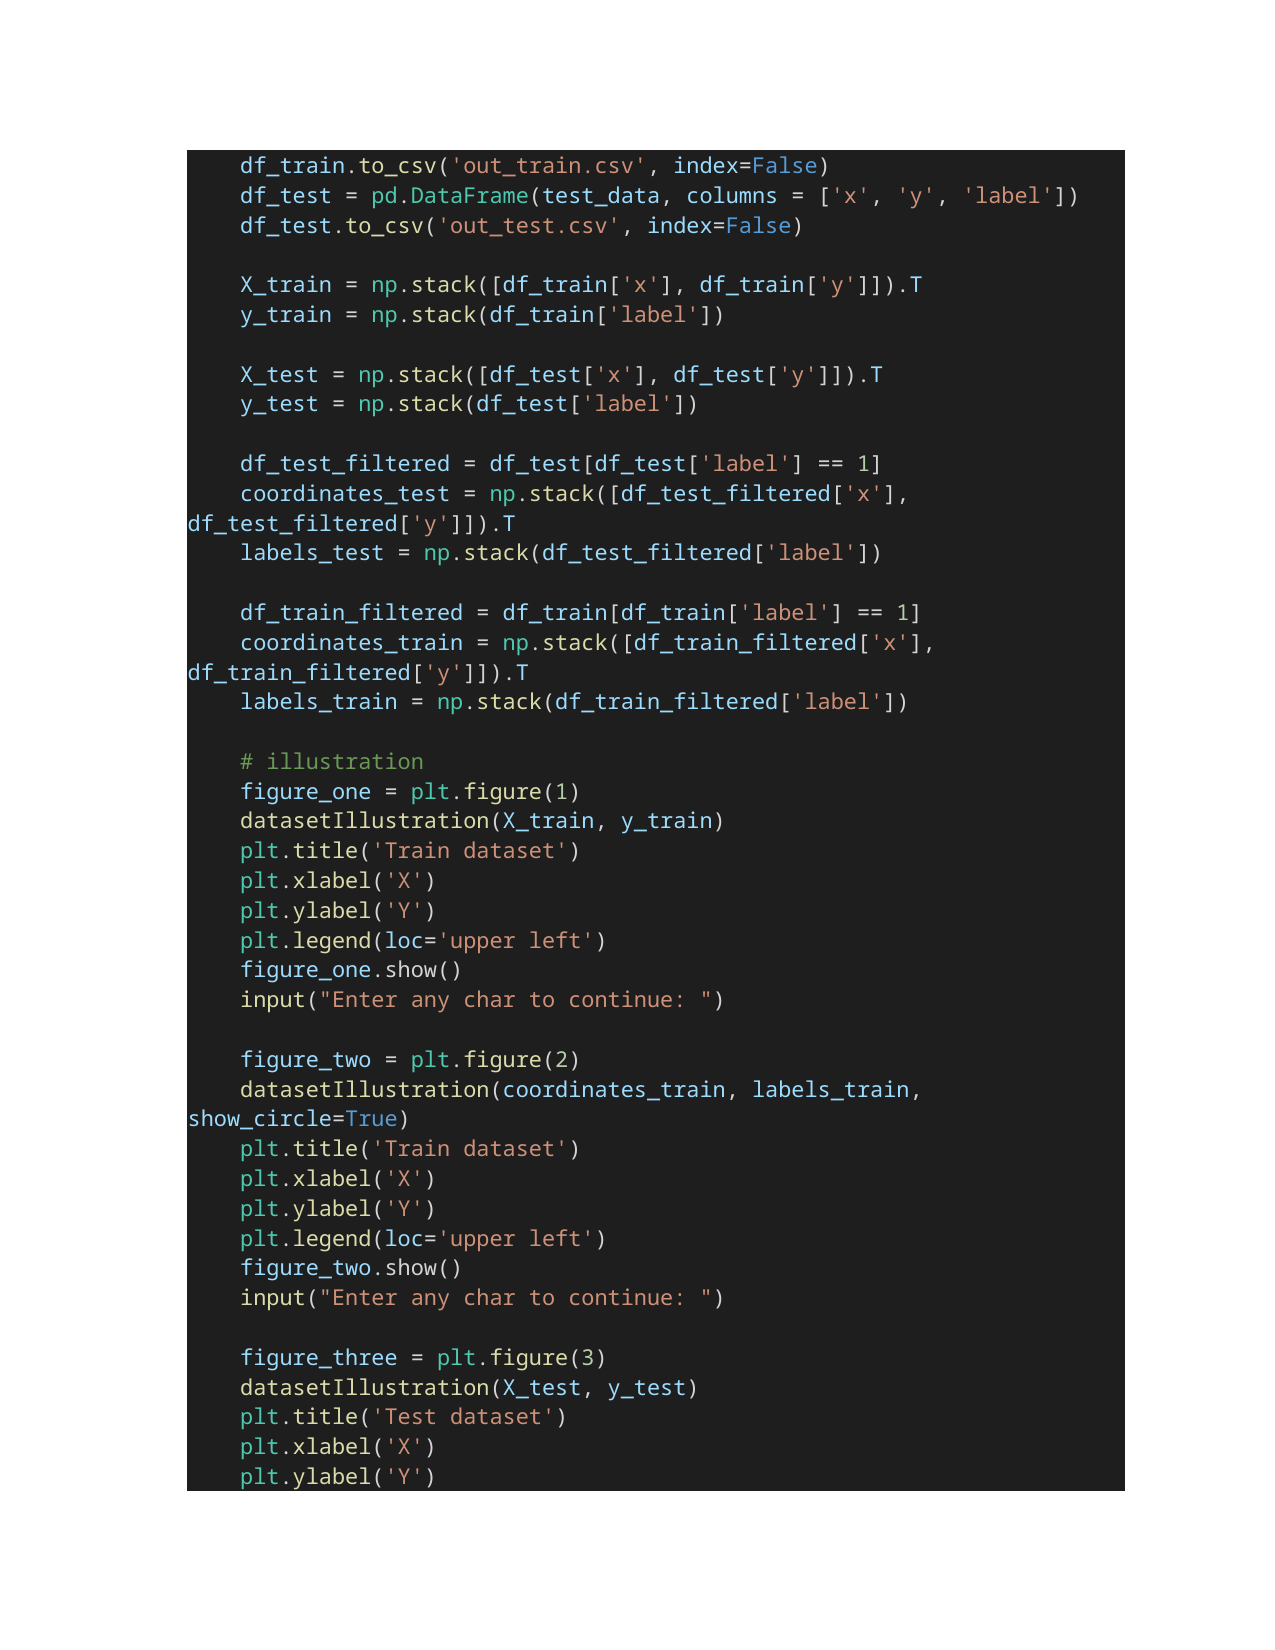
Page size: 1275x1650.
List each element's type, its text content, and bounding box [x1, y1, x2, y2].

text plt.ylabel('Y') [187, 1193, 1125, 1222]
text plt.legend(loc='upper left') [187, 924, 1125, 954]
text datasetIllustration(X_test, y_test) [187, 1371, 1125, 1401]
text figure_one.show() [187, 954, 1125, 984]
text input("Enter any char to continue: ") [187, 984, 1125, 1014]
text df_train_filtered = df_train[df_train['label'] == 1] [187, 597, 1125, 627]
text figure_three = plt.figure(3) [187, 1342, 1125, 1371]
text plt.ylabel('Y') [187, 895, 1125, 924]
text plt.xlabel('X') [187, 1163, 1125, 1193]
text plt.xlabel('X') [187, 865, 1125, 895]
text plt.legend(loc='upper left') [187, 1222, 1125, 1252]
text plt.xlabel('X') [187, 1431, 1125, 1461]
text y_test = np.stack(df_test['label']) [187, 388, 1125, 418]
text datasetIllustration(X_train, y_train) [187, 805, 1125, 835]
text y_train = np.stack(df_train['label']) [187, 299, 1125, 329]
text df_train.to_csv('out_train.csv', index=False) [187, 150, 1125, 180]
text plt.title('Test dataset') [187, 1401, 1125, 1431]
text df_test = pd.DataFrame(test_data, columns = ['x', 'y', 'label']) [187, 180, 1125, 209]
text plt.title('Train dataset') [187, 835, 1125, 865]
text df_test.to_csv('out_test.csv', index=False) [187, 209, 1125, 239]
text figure_two = plt.figure(2) [187, 1044, 1125, 1073]
text figure_two.show() [187, 1252, 1125, 1282]
text X_train = np.stack([df_train['x'], df_train['y']]).T [187, 269, 1125, 299]
text coordinates_test = np.stack([df_test_filtered['x'], df_test_filtered['y']]).T [187, 478, 1125, 537]
text df_test_filtered = df_test[df_test['label'] == 1] [187, 448, 1125, 478]
text figure_one = plt.figure(1) [187, 776, 1125, 805]
text labels_test = np.stack(df_test_filtered['label']) [187, 537, 1125, 567]
text input("Enter any char to continue: ") [187, 1282, 1125, 1312]
text coordinates_train = np.stack([df_train_filtered['x'], df_train_filtered['y']]).T [187, 627, 1125, 686]
text plt.ylabel('Y') [187, 1461, 1125, 1491]
text # illustration [187, 746, 1125, 776]
text datasetIllustration(coordinates_train, labels_train, show_circle=True) [187, 1073, 1125, 1133]
text plt.title('Train dataset') [187, 1133, 1125, 1163]
text X_test = np.stack([df_test['x'], df_test['y']]).T [187, 358, 1125, 388]
text labels_train = np.stack(df_train_filtered['label']) [187, 686, 1125, 716]
